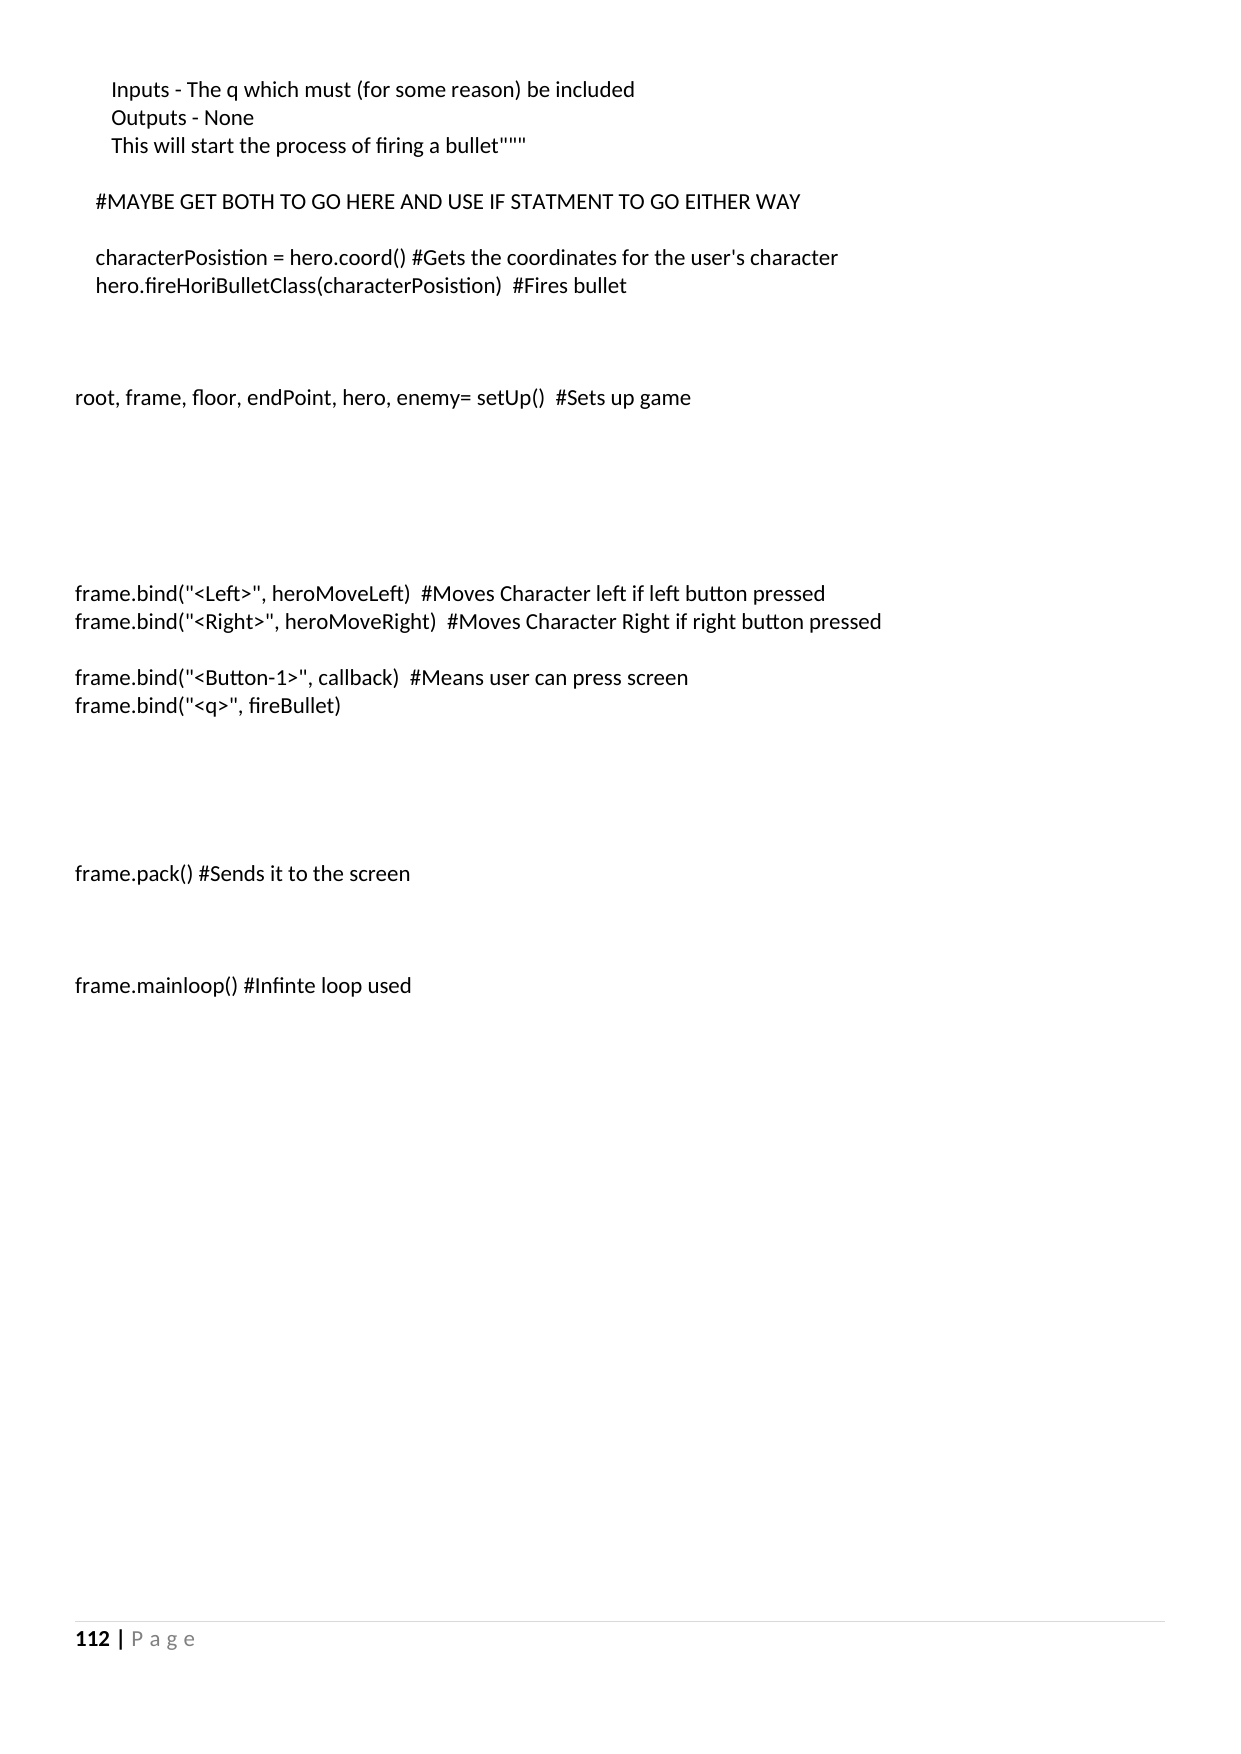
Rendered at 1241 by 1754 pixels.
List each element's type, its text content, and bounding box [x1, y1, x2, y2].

text #MAYBE GET BOTH TO GO HERE AND USE IF STATMENT TO GO EITHER WAY [75, 187, 1165, 215]
text Inputs - The q which must (for some reason) be included [75, 75, 1165, 103]
text frame.pack() #Sends it to the screen [75, 859, 1165, 888]
text frame.bind("<q>", fireBullet) [75, 691, 1165, 719]
text root, frame, floor, endPoint, hero, enemy= setUp() #Sets up game [75, 383, 1165, 411]
text frame.bind("<Left>", heroMoveLeft) #Moves Character left if left button pressed [75, 579, 1165, 607]
text Outputs - None [75, 103, 1165, 131]
text hero.fireHoriBulletClass(characterPosistion) #Fires bullet [75, 271, 1165, 299]
text This will start the process of firing a bullet""" [75, 131, 1165, 159]
text characterPosistion = hero.coord() #Gets the coordinates for the user's character [75, 243, 1165, 271]
text frame.bind("<Right>", heroMoveRight) #Moves Character Right if right button pressed [75, 607, 1165, 635]
text frame.bind("<Button-1>", callback) #Means user can press screen [75, 663, 1165, 691]
text frame.mainloop() #Infinte loop used [75, 972, 1165, 1000]
